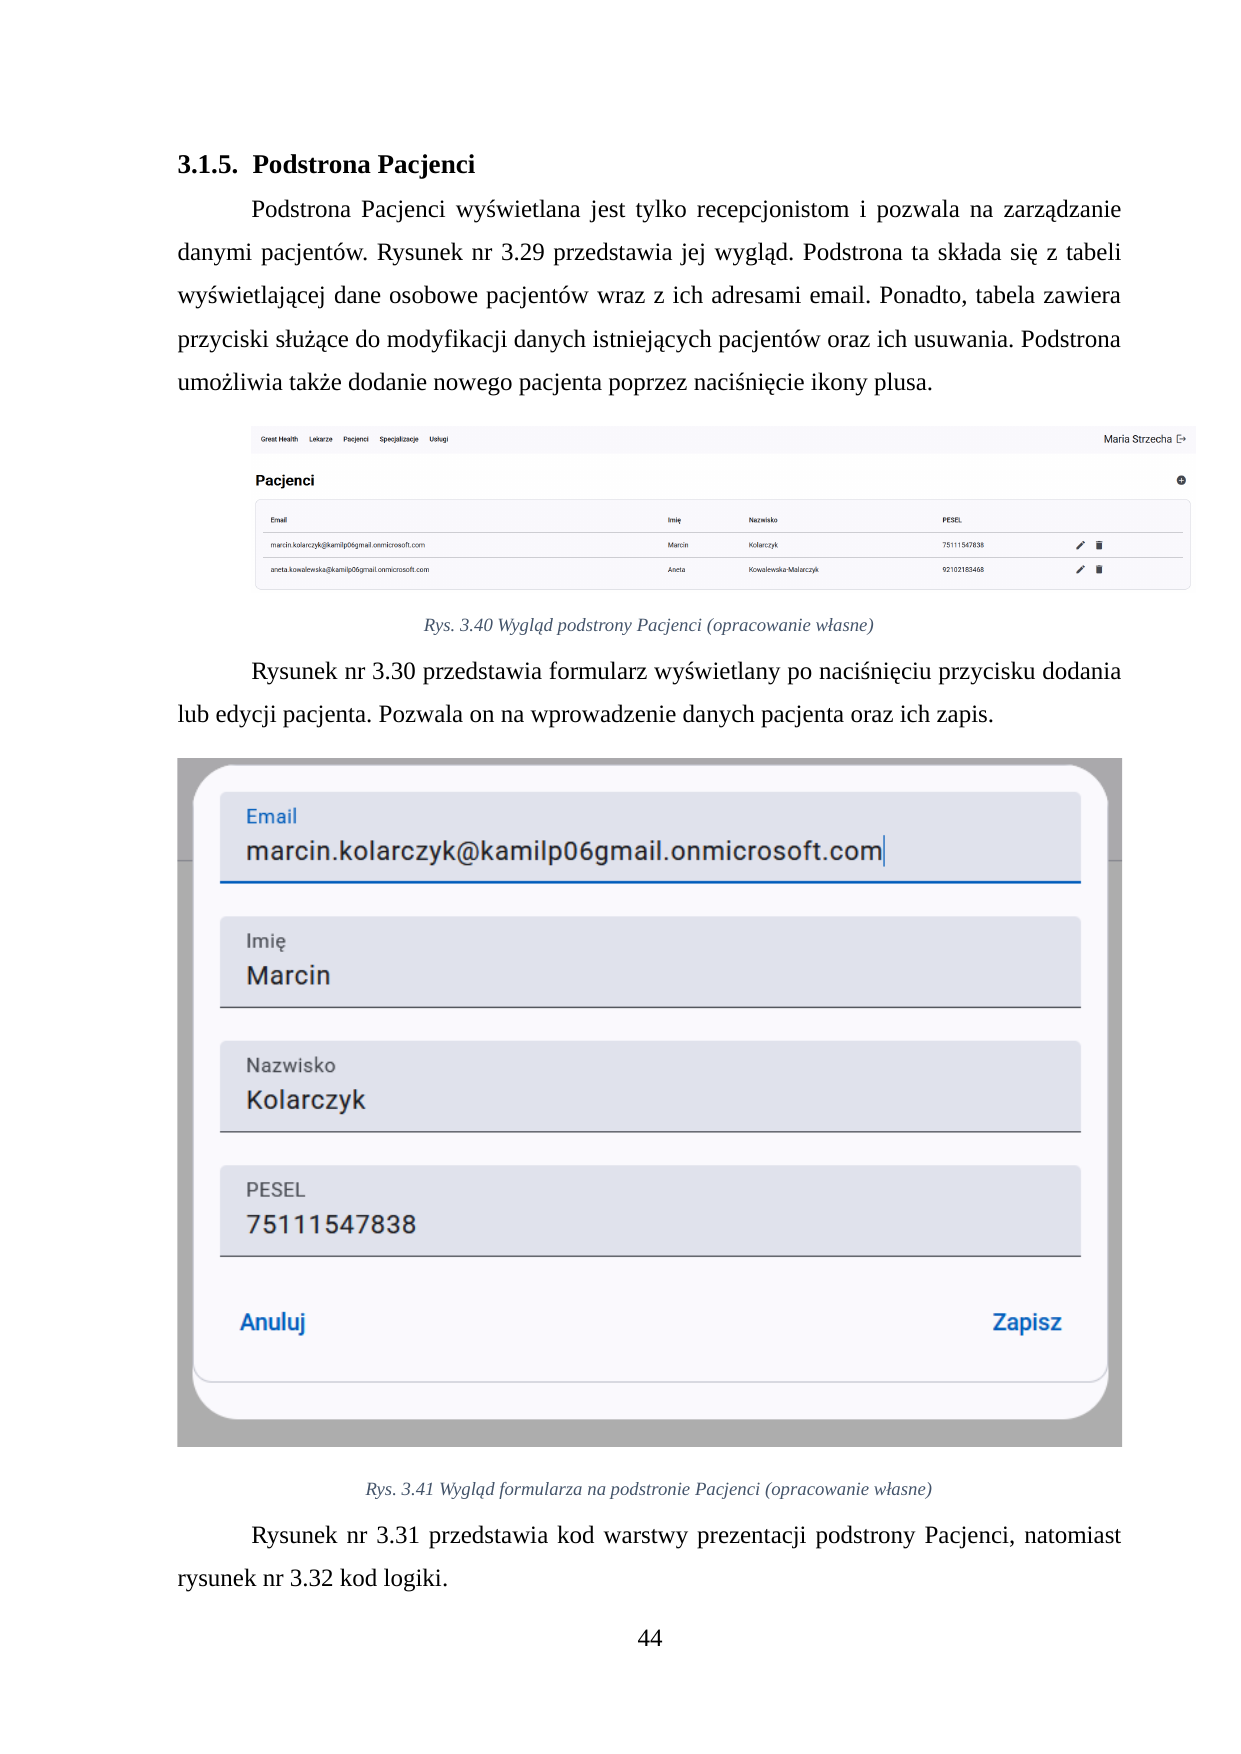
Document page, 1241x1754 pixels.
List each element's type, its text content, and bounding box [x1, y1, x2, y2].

text Podstrona Pacjenci wyświetlana jest tylko recepcjonistom i pozwala na zarządzanie danymi pacjentów. Rysunek nr 3.29 przedstawia jej wygląd. Podstrona ta składa się z tabeli wyświetlającej dane osobowe pacjentów wraz z ich adresami email. Ponadto, tabela zawiera przyciski służące do modyfikacji danych istniejących pacjentów oraz ich usuwania. Podstrona umożliwia także dodanie nowego pacjenta poprzez naciśnięcie ikony plusa. [177, 194, 1122, 396]
picture [177, 758, 1123, 1447]
subtitle Podstrona Pacjenci [177, 148, 1122, 179]
text Rysunek nr 3.30 przedstawia formularz wyświetlany po naciśnięciu przycisku dodania lub edycji pacjenta. Pozwala on na wprowadzenie danych pacjenta oraz ich zapis. [177, 656, 1122, 728]
text Rysunek nr 3.31 przedstawia kod warstwy prezentacji podstrony Pacjenci, natomiast rysunek nr 3.32 kod logiki. [177, 1520, 1122, 1592]
picture [251, 426, 1196, 593]
